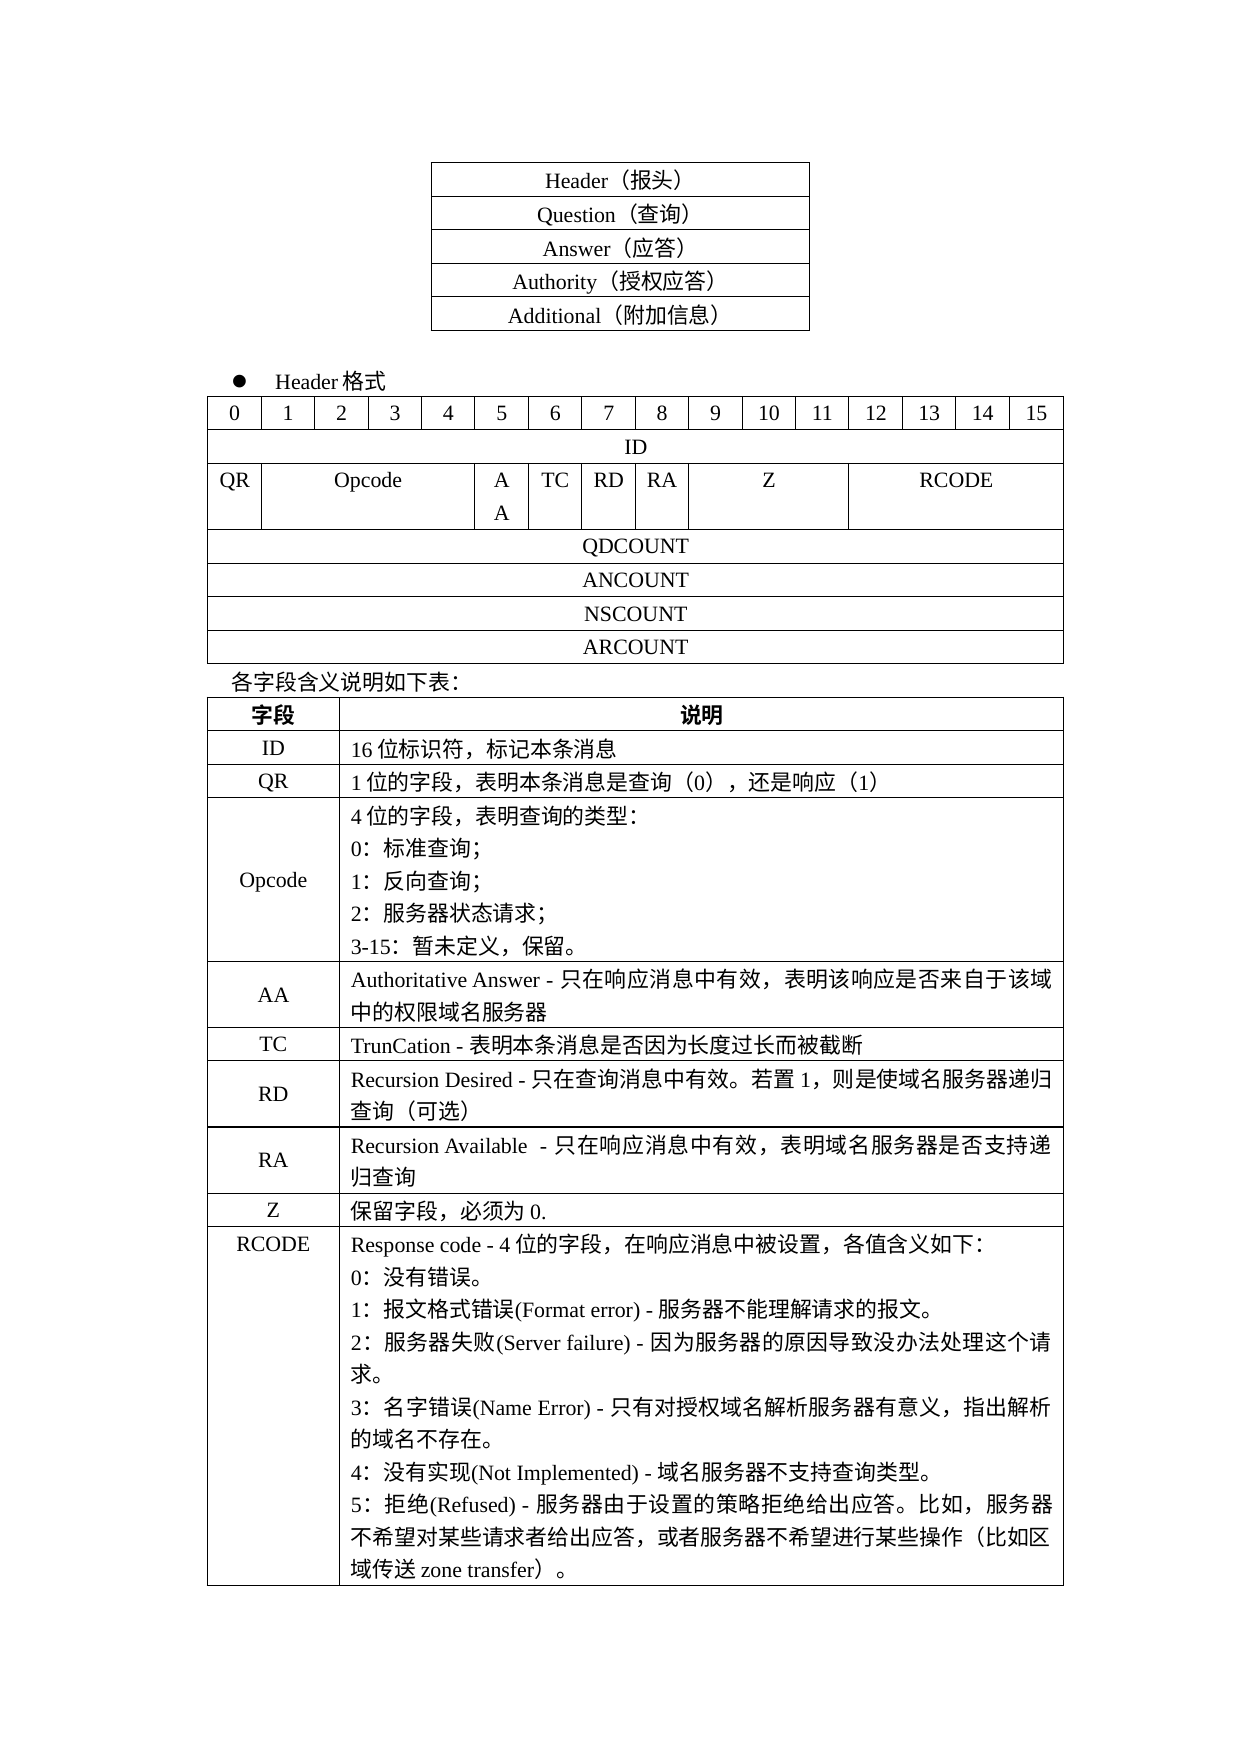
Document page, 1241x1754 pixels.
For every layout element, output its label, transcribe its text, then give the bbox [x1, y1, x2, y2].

table_cell Z [689, 464, 848, 529]
table_cell RCODE [208, 1227, 339, 1584]
table_cell ANCOUNT [208, 564, 1063, 596]
table_cell ID [208, 731, 339, 764]
table_cell RA [208, 1128, 339, 1192]
table_header 字段 [208, 698, 339, 730]
table_cell TC [208, 1028, 339, 1060]
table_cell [340, 1227, 1063, 1584]
table_header 3 [369, 397, 421, 429]
table_header 7 [582, 397, 635, 429]
table_header 10 [743, 397, 795, 429]
list 各字段含义说明如下表： [187, 664, 1053, 697]
table_cell 保留字段，必须为0. [340, 1194, 1063, 1226]
table_header 2 [315, 397, 368, 429]
table_header 4 [422, 397, 474, 429]
table_cell QDCOUNT [208, 530, 1063, 562]
table_cell Question（查询） [432, 197, 809, 229]
table_cell TrunCation - 表明本条消息是否因为长度过长而被截断 [340, 1028, 1063, 1060]
table_cell Recursion Available - 只在响应消息中有效，表明域名服务器是否支持递归查询 [340, 1128, 1063, 1192]
table_header 12 [849, 397, 902, 429]
table_cell 1位的字段，表明本条消息是查询（0），还是响应（1） [340, 765, 1063, 797]
table_cell Z [208, 1194, 339, 1226]
table_header 1 [262, 397, 314, 429]
table_header 6 [529, 397, 581, 429]
table_header 13 [903, 397, 955, 429]
table_cell RCODE [849, 464, 1063, 529]
table_cell Authoritative Answer - 只在响应消息中有效，表明该响应是否来自于该域中的权限域名服务器 [340, 962, 1063, 1027]
table_cell TC [529, 464, 581, 529]
table_cell ARCOUNT [208, 631, 1063, 663]
table_cell Recursion Desired - 只在查询消息中有效。若置1，则是使域名服务器递归查询（可选） [340, 1061, 1063, 1126]
table_cell QR [208, 464, 261, 529]
table_cell QR [208, 765, 339, 797]
table_header 说明 [340, 698, 1063, 730]
table_cell 4位的字段，表明查询的类型： 0：标准查询； 1：反向查询； 2：服务器状态请求； 3-15：暂未定义，保留。 [340, 798, 1063, 961]
table_header Header（报头） [432, 163, 809, 196]
table_cell AA [208, 962, 339, 1027]
table_cell RD [582, 464, 635, 529]
table_cell Answer（应答） [432, 230, 809, 263]
table_cell RA [636, 464, 688, 529]
table_cell ID [208, 430, 1063, 463]
table_cell AA [475, 464, 528, 529]
list Header格式 [231, 363, 1053, 396]
table_cell RD [208, 1061, 339, 1126]
table_cell Opcode [208, 798, 339, 961]
table_header 9 [689, 397, 742, 429]
table_cell Authority（授权应答） [432, 264, 809, 296]
table_header 11 [796, 397, 848, 429]
table_header 8 [636, 397, 688, 429]
table_cell Additional（附加信息） [432, 297, 809, 330]
table_header 0 [208, 397, 261, 429]
table_header 5 [475, 397, 528, 429]
table_cell 16位标识符，标记本条消息 [340, 731, 1063, 764]
table_header 15 [1010, 397, 1063, 429]
table_cell Opcode [262, 464, 474, 529]
table_cell NSCOUNT [208, 597, 1063, 629]
table_header 14 [956, 397, 1009, 429]
